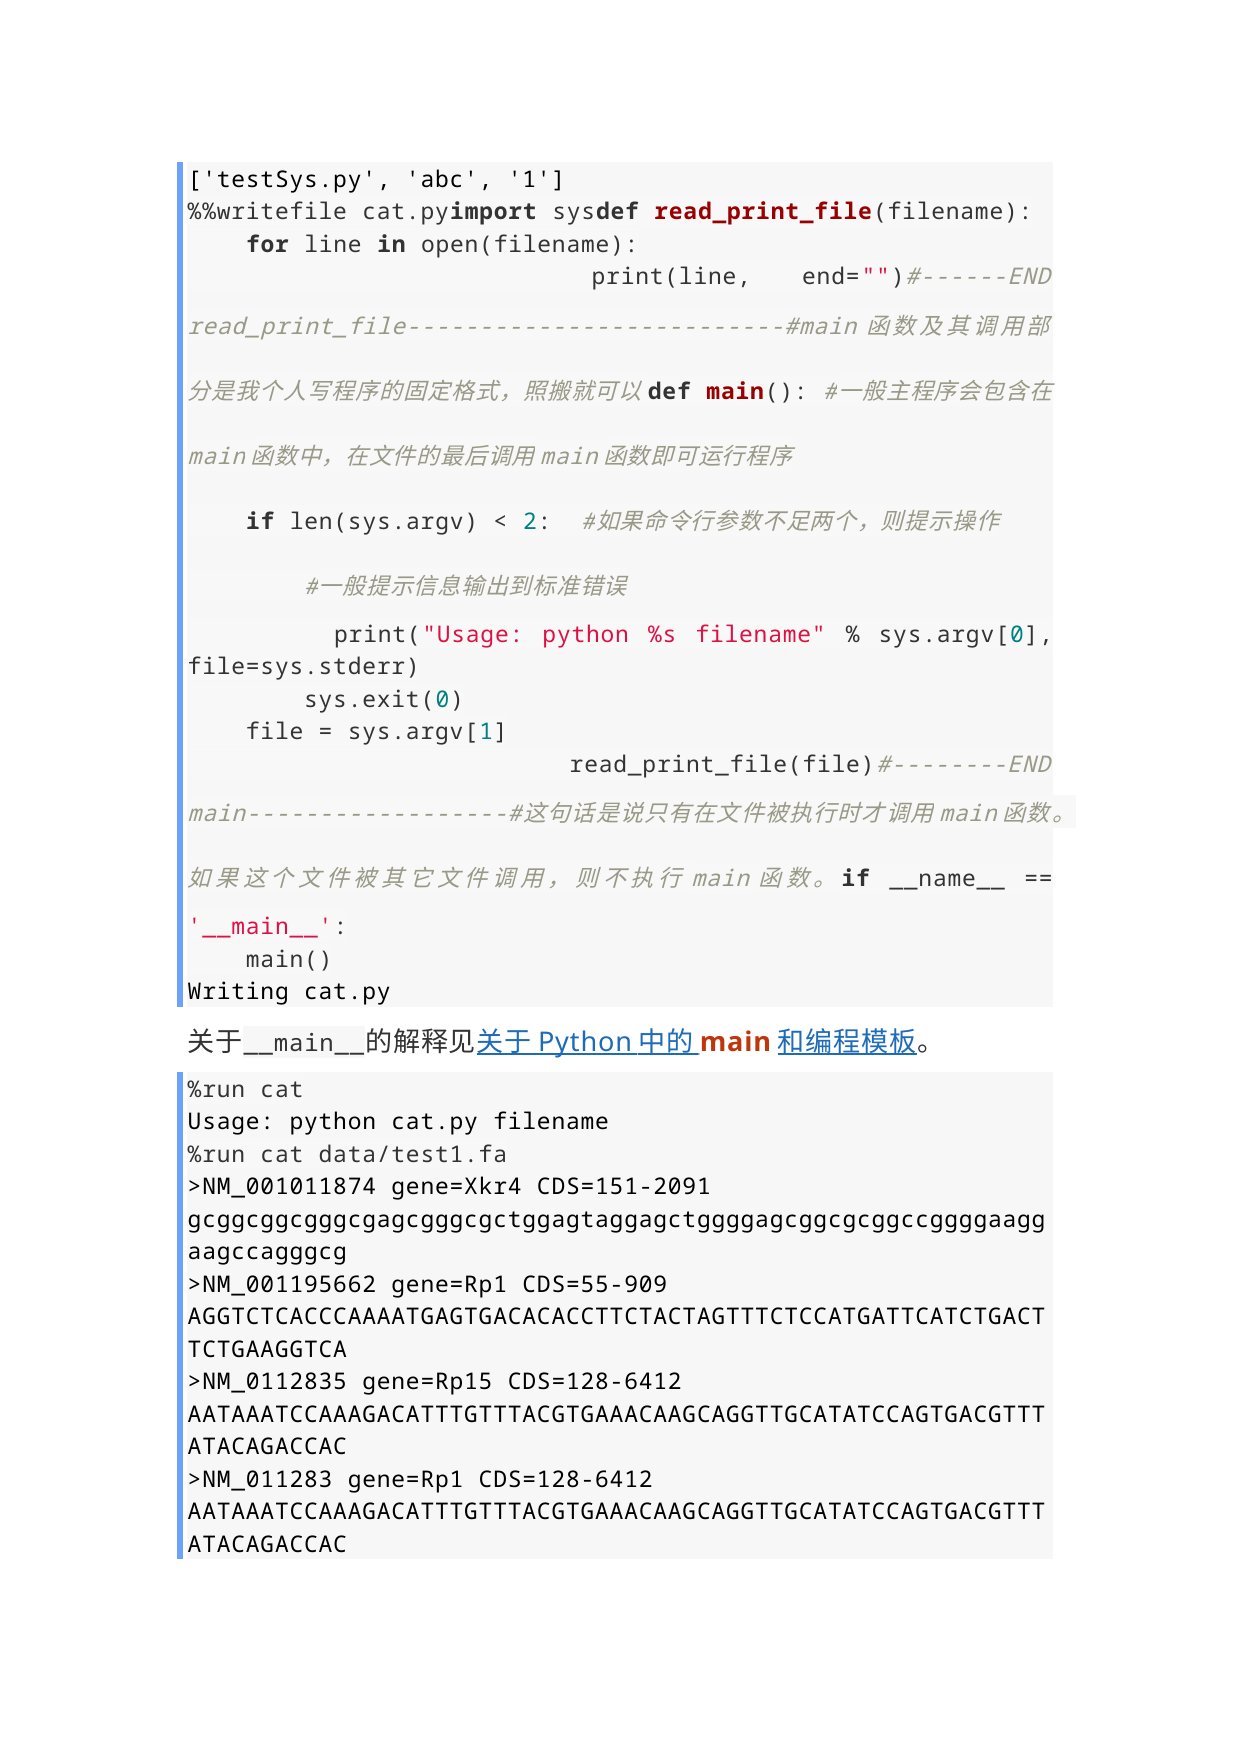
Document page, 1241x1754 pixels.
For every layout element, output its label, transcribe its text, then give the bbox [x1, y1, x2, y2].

text ['testSys.py', 'abc', '1'] [187, 162, 1053, 194]
text %run cat [187, 1072, 1053, 1104]
text 关于__main__的解释见关于Python中的main和编程模板。 [187, 1007, 1053, 1072]
text %run cat data/test1.fa [187, 1137, 1053, 1169]
text >NM_001011874 gene=Xkr4 CDS=151-2091 gcggcggcgggcgagcgggcgctggagtaggagctggggagcggcgcggccggggaaggaagccagggcg >NM_001195662 gene=Rp1 CDS=55-909 AGGTCTCACCCAAAATGAGTGACACACCTTCTACTAGTTTCTCCATGATTCATCTGACTTCTGAAGGTCA >NM_0112835 gene=Rp15 CDS=128-6412 AATAAATCCAAAGACATTTGTTTACGTGAAACAAGCAGGTTGCATATCCAGTGACGTTTATACAGACCAC >NM_011283 gene=Rp1 CDS=128-6412 AATAAATCCAAAGACATTTGTTTACGTGAAACAAGCAGGTTGCATATCCAGTGACGTTTATACAGACCAC [187, 1169, 1053, 1559]
text Usage: python cat.py filename [187, 1104, 1053, 1137]
text %%writefile cat.pyimport sysdef read_print_file(filename): for line in open(filename): print(line, end="")#------END read_print_file--------------------------#main函数及其调用部分是我个人写程序的固定格式，照搬就可以def main(): #一般主程序会包含在main函数中，在文件的最后调用main函数即可运行程序 if len(sys.argv) < 2: #如果命令行参数不足两个，则提示操作 #一般提示信息输出到标准错误 print("Usage: python %s filename" % sys.argv[0], file=sys.stderr) sys.exit(0) file = sys.argv[1] read_print_file(file)#--------END main------------------#这句话是说只有在文件被执行时才调用main函数。如果这个文件被其它文件调用，则不执行main函数。if __name__ == '__main__': main() [187, 194, 1053, 974]
text Writing cat.py [187, 974, 1053, 1007]
